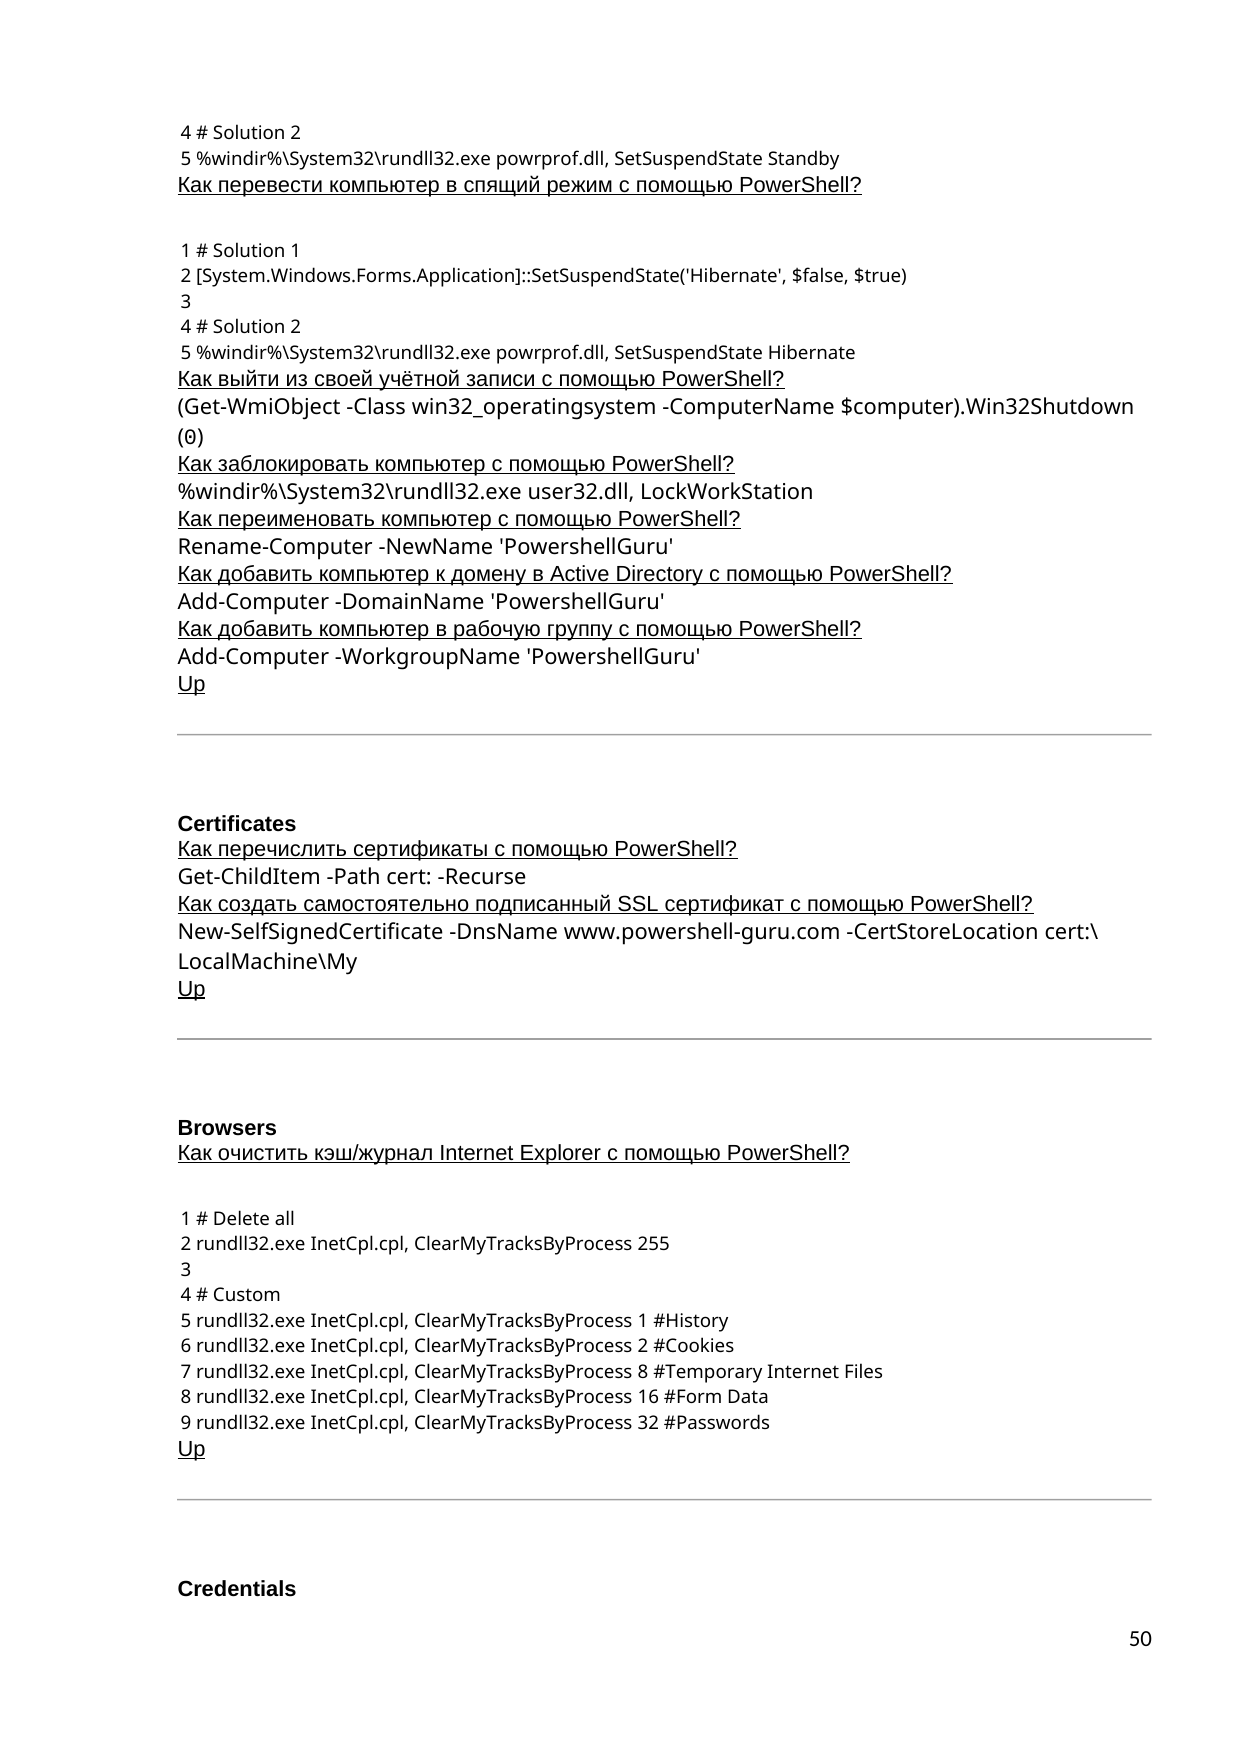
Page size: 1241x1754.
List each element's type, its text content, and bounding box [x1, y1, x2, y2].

table_header # Delete all rundll32.exe InetCpl.cpl, ClearMyTracksByProcess 255 # Custom rundll32.exe InetCpl.cpl, ClearMyTracksByProcess 1 #History rundll32.exe InetCpl.cpl, ClearMyTracksByProcess 2 #Cookies rundll32.exe InetCpl.cpl, ClearMyTracksByProcess 8 #Temporary Internet Files rundll32.exe InetCpl.cpl, ClearMyTracksByProcess 16 #Form Data rundll32.exe InetCpl.cpl, ClearMyTracksByProcess 32 #Passwords [194, 1203, 1152, 1436]
text Как выйти из своей учётной записи с помощью PowerShell? (Get-WmiObject -Class win32_operatingsystem -ComputerName $computer).Win32Shutdown(0) [177, 366, 1152, 451]
text Как добавить компьютер к домену в Active Directory с помощью PowerShell? Add-Computer -DomainName 'PowershellGuru' [177, 561, 1152, 616]
table_header 1 2 3 4 5 [177, 235, 194, 366]
text Как перечислить сертификаты с помощью PowerShell? Get-ChildItem -Path cert: -Recurse [177, 836, 1152, 891]
text Как создать самостоятельно подписанный SSL сертификат с помощью PowerShell? New-SelfSignedCertificate -DnsName www.powershell-guru.com -CertStoreLocation cert:\LocalMachine\My [177, 891, 1152, 976]
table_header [194, 118, 1152, 172]
text Certificates [177, 811, 1152, 836]
text Как очистить кэш/журнал Internet Explorer с помощью PowerShell? [177, 1140, 1152, 1165]
text Browsers [177, 1115, 1152, 1140]
text Up [177, 1436, 1152, 1461]
table_header 1 2 3 4 5 6 7 8 9 [177, 1203, 194, 1436]
text Как переименовать компьютер с помощью PowerShell? Rename-Computer -NewName 'PowershellGuru' [177, 506, 1152, 561]
text Как заблокировать компьютер с помощью PowerShell? %windir%\System32\rundll32.exe user32.dll, LockWorkStation [177, 451, 1152, 506]
text Up [177, 671, 1152, 696]
table_header # Solution 1 [System.Windows.Forms.Application]::SetSuspendState('Hibernate', $false, $true) # Solution 2 %windir%\System32\rundll32.exe powrprof.dll, SetSuspendState Hibernate [194, 235, 1152, 366]
text Up [177, 976, 1152, 1001]
text Как добавить компьютер в рабочую группу с помощью PowerShell? Add-Computer -WorkgroupName 'PowershellGuru' [177, 616, 1152, 671]
text Credentials [177, 1575, 1152, 1601]
table_header 1 2 3 4 5 [177, 118, 194, 172]
text Как перевести компьютер в спящий режим с помощью PowerShell? [177, 172, 1152, 197]
